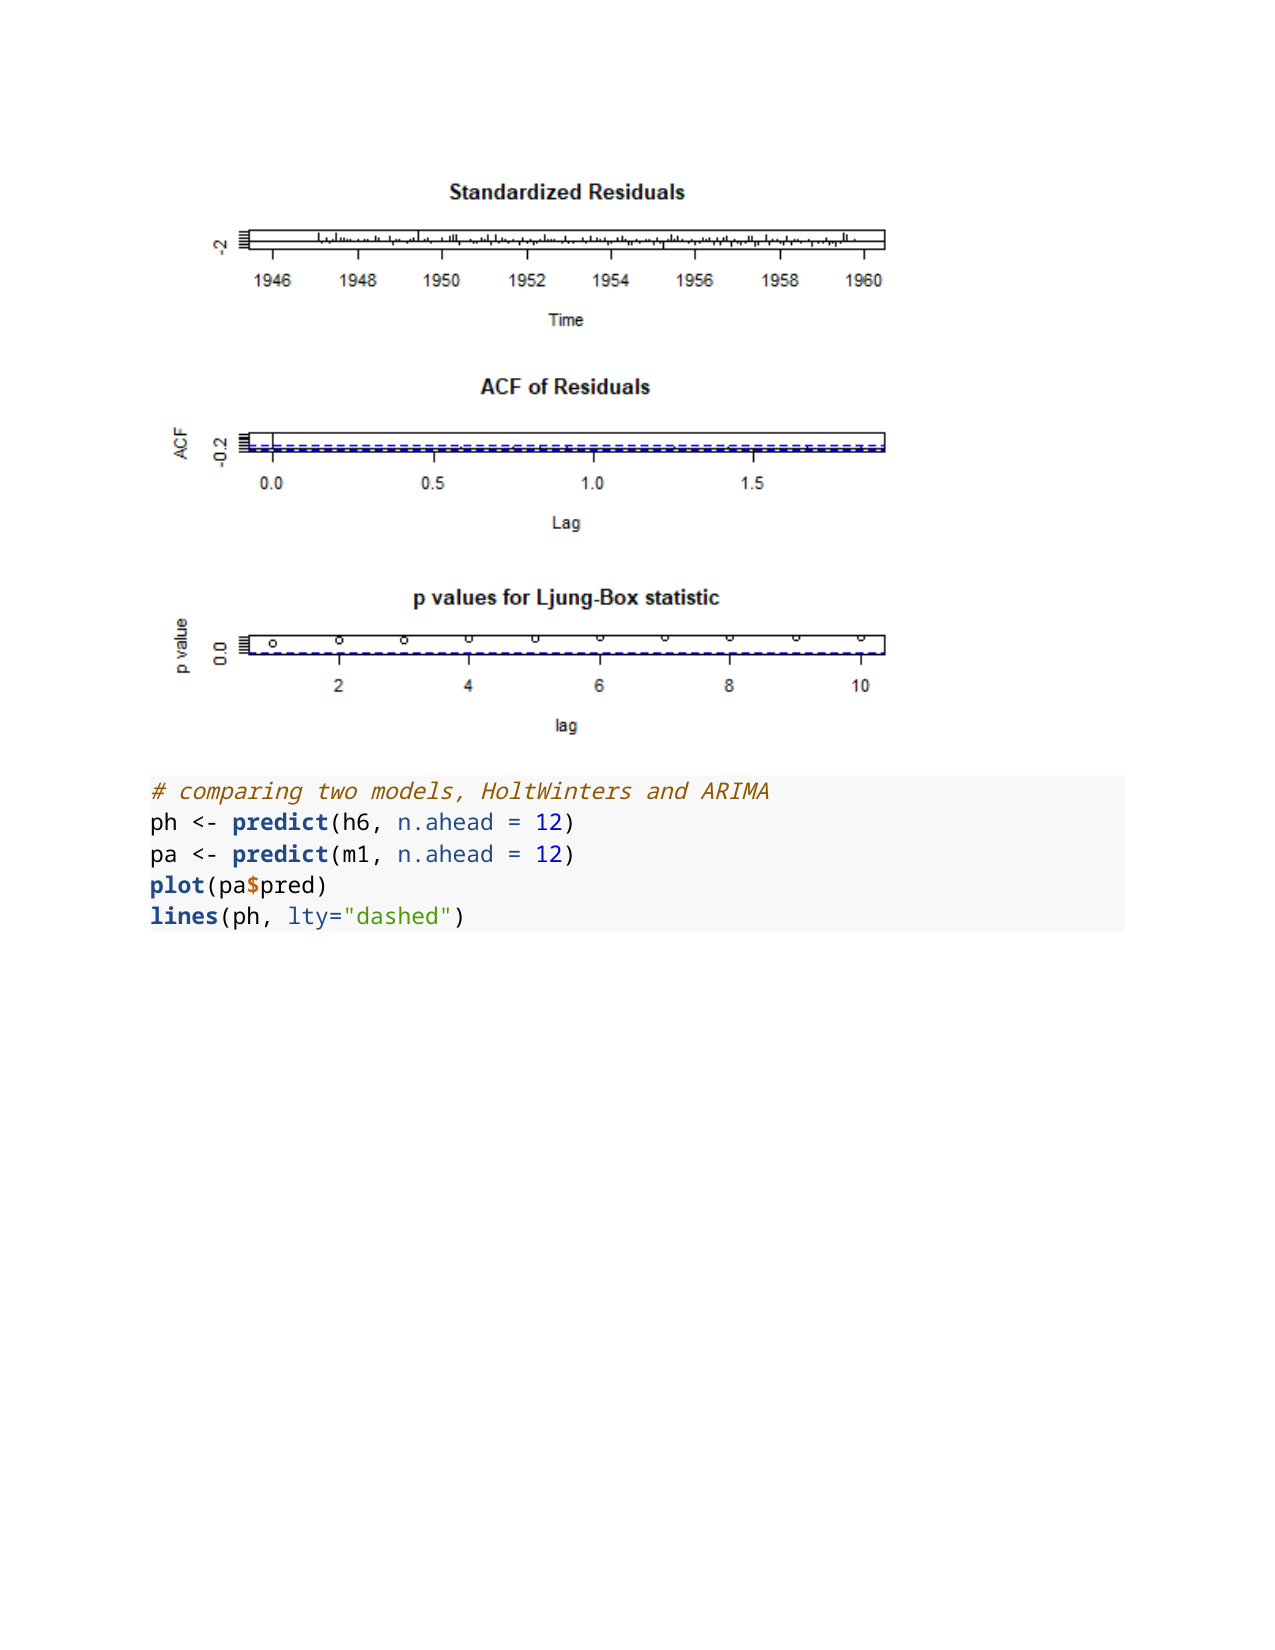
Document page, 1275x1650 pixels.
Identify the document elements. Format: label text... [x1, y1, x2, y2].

picture [168, 150, 927, 757]
text # comparing two models, HoltWinters and ARIMA ph <- predict(h6, n.ahead = 12) pa <- predict(m1, n.ahead = 12) plot(pa$pred) lines(ph, lty="dashed") [329, 775, 1125, 931]
